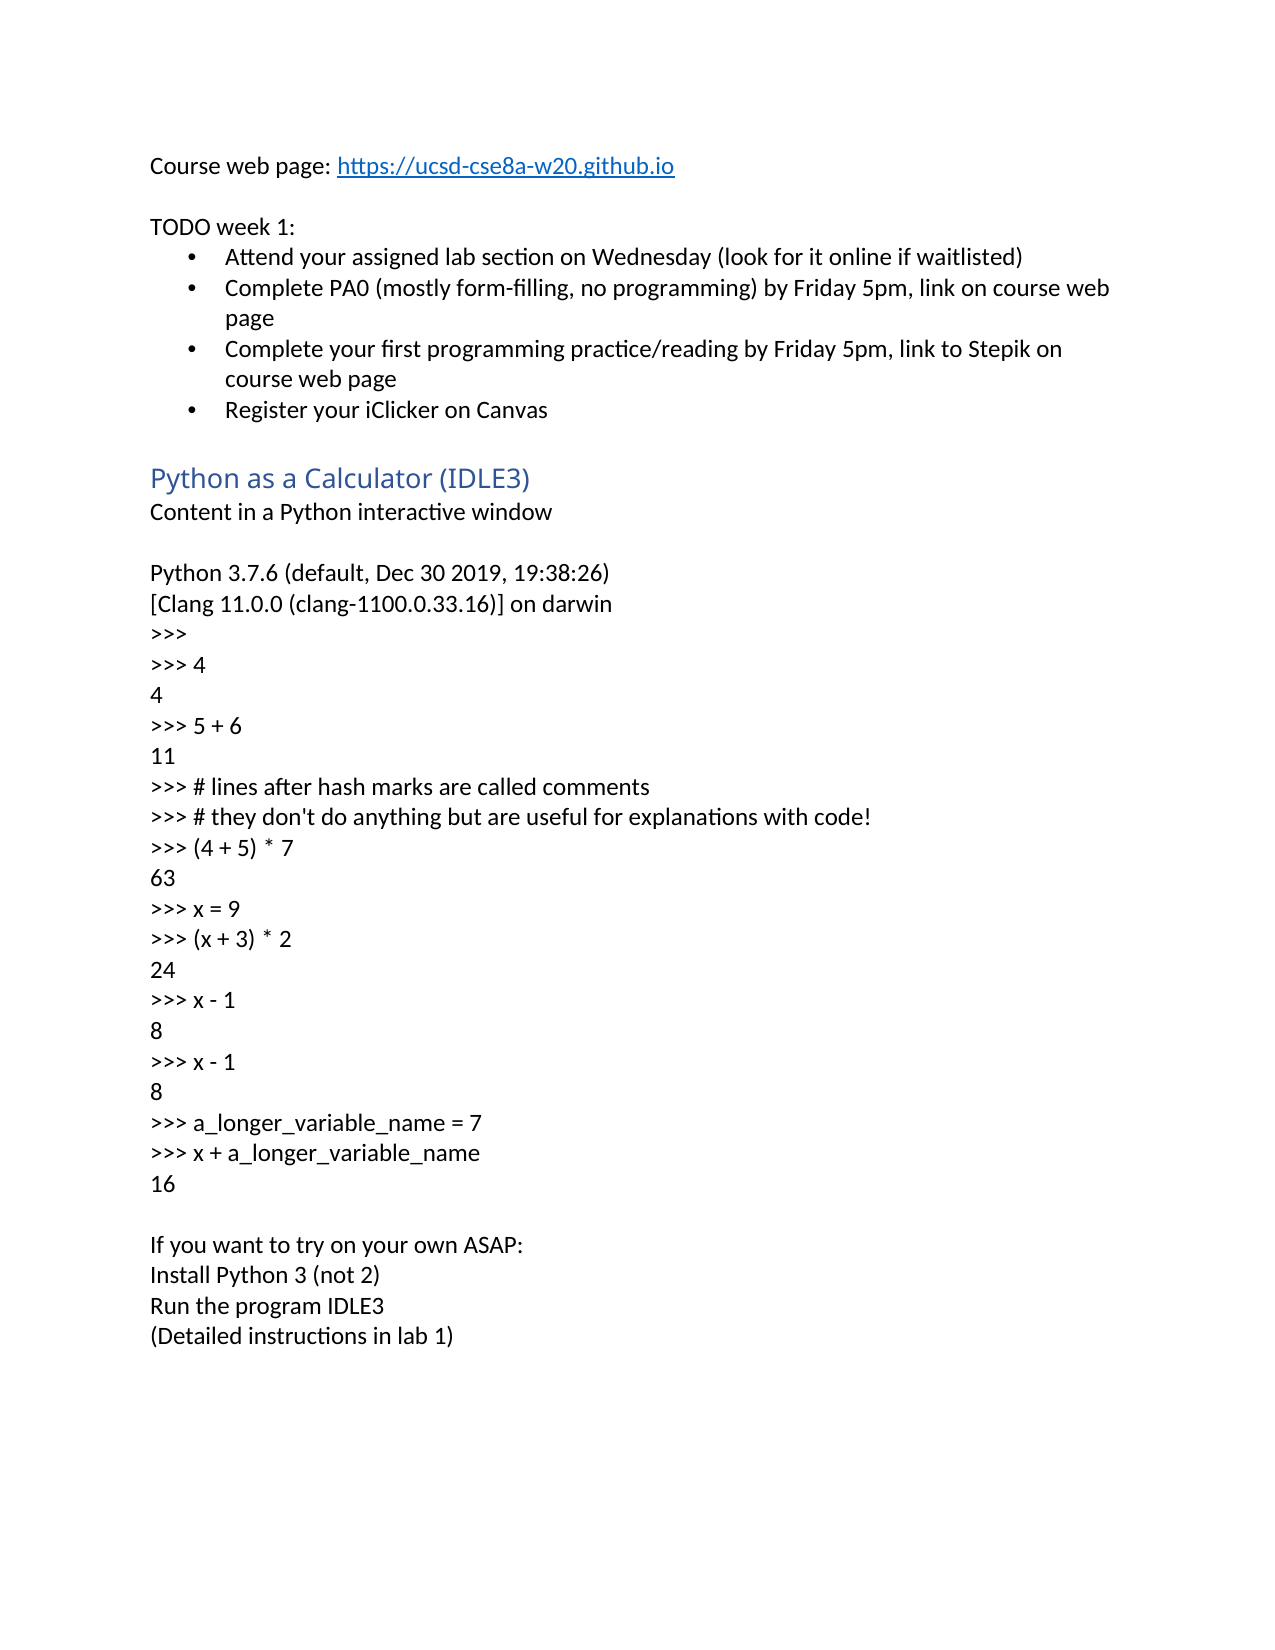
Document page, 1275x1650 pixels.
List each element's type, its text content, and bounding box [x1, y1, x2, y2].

list Complete PA0 (mostly form-filling, no programming) by Friday 5pm, link on course web page [187, 272, 1125, 333]
text Python 3.7.6 (default, Dec 30 2019, 19:38:26) [150, 557, 1125, 588]
text >>> x - 1 [150, 984, 1125, 1015]
text Install Python 3 (not 2) [150, 1259, 1125, 1290]
text TODO week 1: [150, 211, 1125, 242]
subtitle Python as a Calculator (IDLE3) [150, 459, 1125, 496]
text 16 [150, 1168, 1125, 1198]
list Attend your assigned lab section on Wednesday (look for it online if waitlisted) [187, 242, 1125, 272]
text Course web page: https://ucsd-cse8a-w20.github.io [150, 150, 1125, 181]
text >>> # they don't do anything but are useful for explanations with code! [150, 801, 1125, 832]
text >>> x = 9 [150, 893, 1125, 923]
text Content in a Python interactive window [150, 496, 1125, 527]
text 8 [150, 1076, 1125, 1107]
text 24 [150, 954, 1125, 984]
text 4 [150, 679, 1125, 710]
text >>> x - 1 [150, 1046, 1125, 1076]
text >>> 4 [150, 649, 1125, 679]
list Complete your first programming practice/reading by Friday 5pm, link to Stepik on course web page [187, 333, 1125, 394]
text (Detailed instructions in lab 1) [150, 1320, 1125, 1351]
text >>> 5 + 6 [150, 710, 1125, 740]
text >>> x + a_longer_variable_name [150, 1137, 1125, 1168]
text >>> [150, 618, 1125, 649]
text If you want to try on your own ASAP: [150, 1229, 1125, 1259]
text 11 [150, 740, 1125, 771]
text [Clang 11.0.0 (clang-1100.0.33.16)] on darwin [150, 588, 1125, 618]
text >>> (x + 3) * 2 [150, 923, 1125, 954]
text Run the program IDLE3 [150, 1290, 1125, 1320]
text >>> a_longer_variable_name = 7 [150, 1107, 1125, 1137]
text 8 [150, 1015, 1125, 1046]
text >>> # lines after hash marks are called comments [150, 771, 1125, 801]
text 63 [150, 862, 1125, 893]
list Register your iClicker on Canvas [187, 394, 1125, 425]
text >>> (4 + 5) * 7 [150, 832, 1125, 862]
